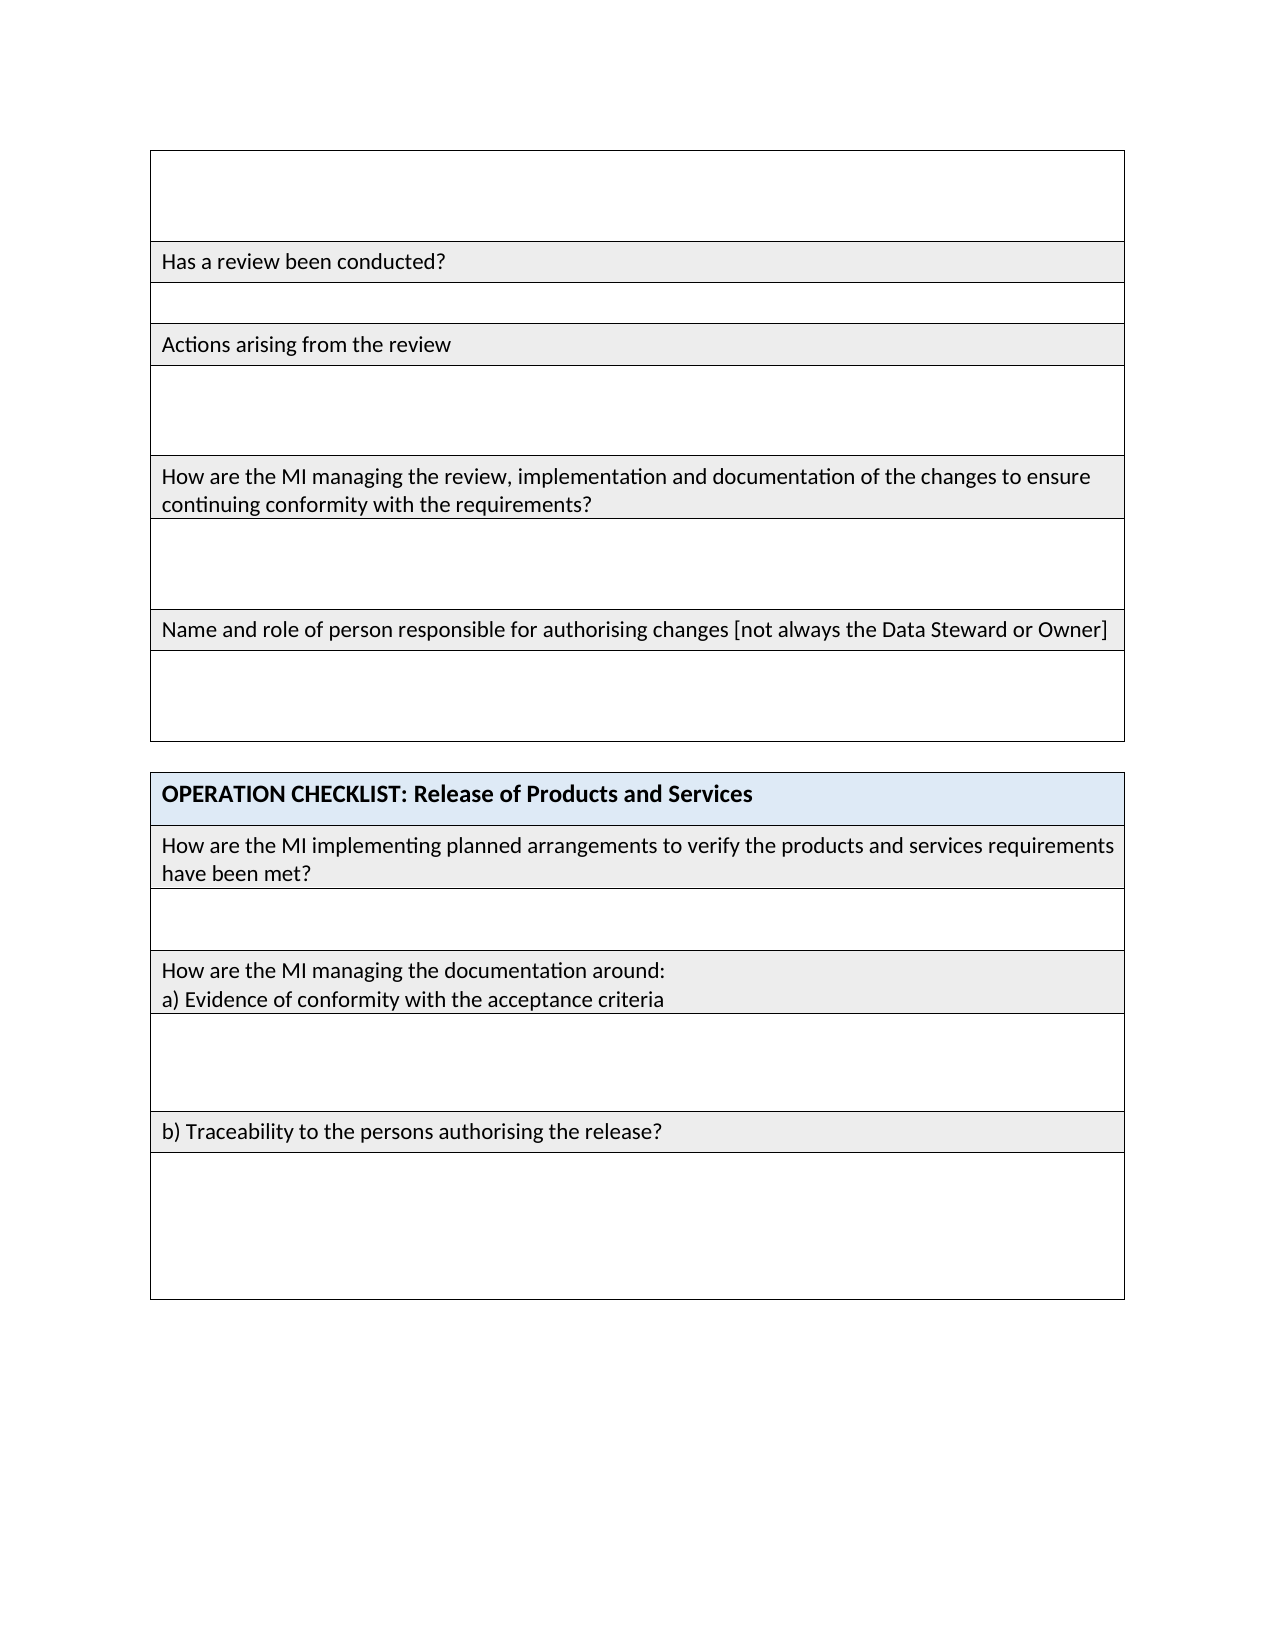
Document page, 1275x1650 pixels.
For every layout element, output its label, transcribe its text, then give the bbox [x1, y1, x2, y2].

table_cell [151, 366, 1124, 455]
table_cell Actions arising from the review [151, 324, 1124, 365]
table_cell [151, 1014, 1124, 1111]
table_cell b) Traceability to the persons authorising the release? [151, 1112, 1124, 1152]
table_cell How are the MI implementing planned arrangements to verify the products and services requirements have been met? [151, 826, 1124, 887]
table_cell [151, 519, 1124, 608]
table_cell Name and role of person responsible for authorising changes [not always the Data Steward or Owner] [151, 610, 1124, 650]
table_cell [151, 151, 1124, 241]
table_cell How are the MI managing the review, implementation and documentation of the changes to ensure continuing conformity with the requirements? [151, 456, 1124, 518]
table_header OPERATION CHECKLIST: Release of Products and Services [151, 773, 1124, 825]
table_cell [151, 889, 1124, 950]
table_cell Has a review been conducted? [151, 242, 1124, 282]
table_cell [151, 1153, 1124, 1299]
table_cell [151, 283, 1124, 323]
table_cell [151, 651, 1124, 741]
table_cell How are the MI managing the documentation around: a) Evidence of conformity with the acceptance criteria [151, 951, 1124, 1013]
